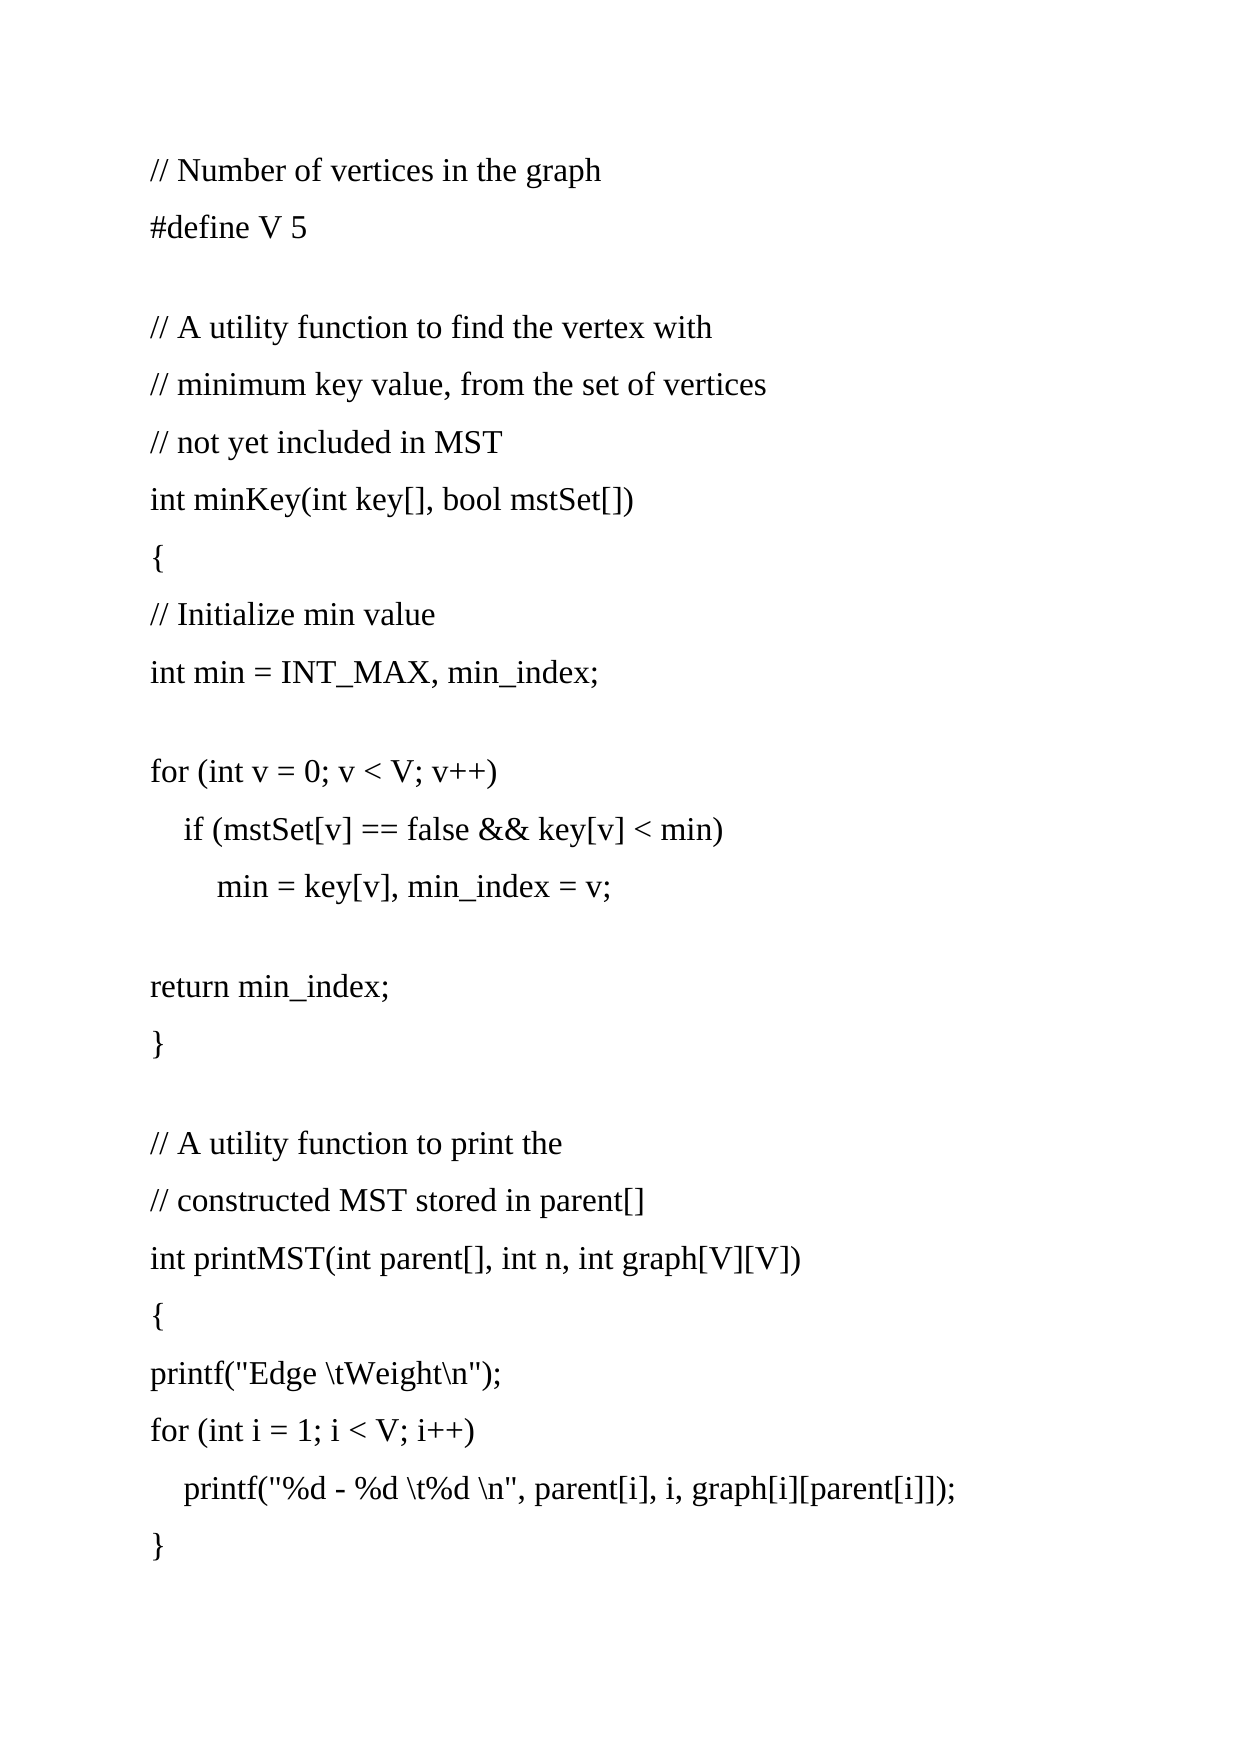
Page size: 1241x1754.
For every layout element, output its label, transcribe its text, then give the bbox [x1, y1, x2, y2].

text printf("Edge \tWeight\n"); [150, 1353, 1090, 1391]
text { [150, 537, 1090, 575]
text // Number of vertices in the graph [150, 150, 1090, 188]
text printf("%d - %d \t%d \n", parent[i], i, graph[i][parent[i]]); [150, 1468, 1090, 1506]
text // minimum key value, from the set of vertices [150, 364, 1090, 403]
text min = key[v], min_index = v; [150, 866, 1090, 905]
text if (mstSet[v] == false && key[v] < min) [150, 809, 1090, 847]
text return min_index; [150, 966, 1090, 1004]
text // constructed MST stored in parent[] [150, 1180, 1090, 1219]
text #define V 5 [150, 207, 1090, 246]
text for (int i = 1; i < V; i++) [150, 1410, 1090, 1449]
text // A utility function to find the vertex with [150, 307, 1090, 345]
text } [150, 1023, 1090, 1062]
text int printMST(int parent[], int n, int graph[V][V]) [150, 1238, 1090, 1276]
text for (int v = 0; v < V; v++) [150, 751, 1090, 790]
text int min = INT_MAX, min_index; [150, 652, 1090, 690]
text // Initialize min value [150, 594, 1090, 633]
text // A utility function to print the [150, 1123, 1090, 1161]
text int minKey(int key[], bool mstSet[]) [150, 479, 1090, 518]
text } [150, 1525, 1090, 1564]
text { [150, 1295, 1090, 1334]
text // not yet included in MST [150, 422, 1090, 460]
